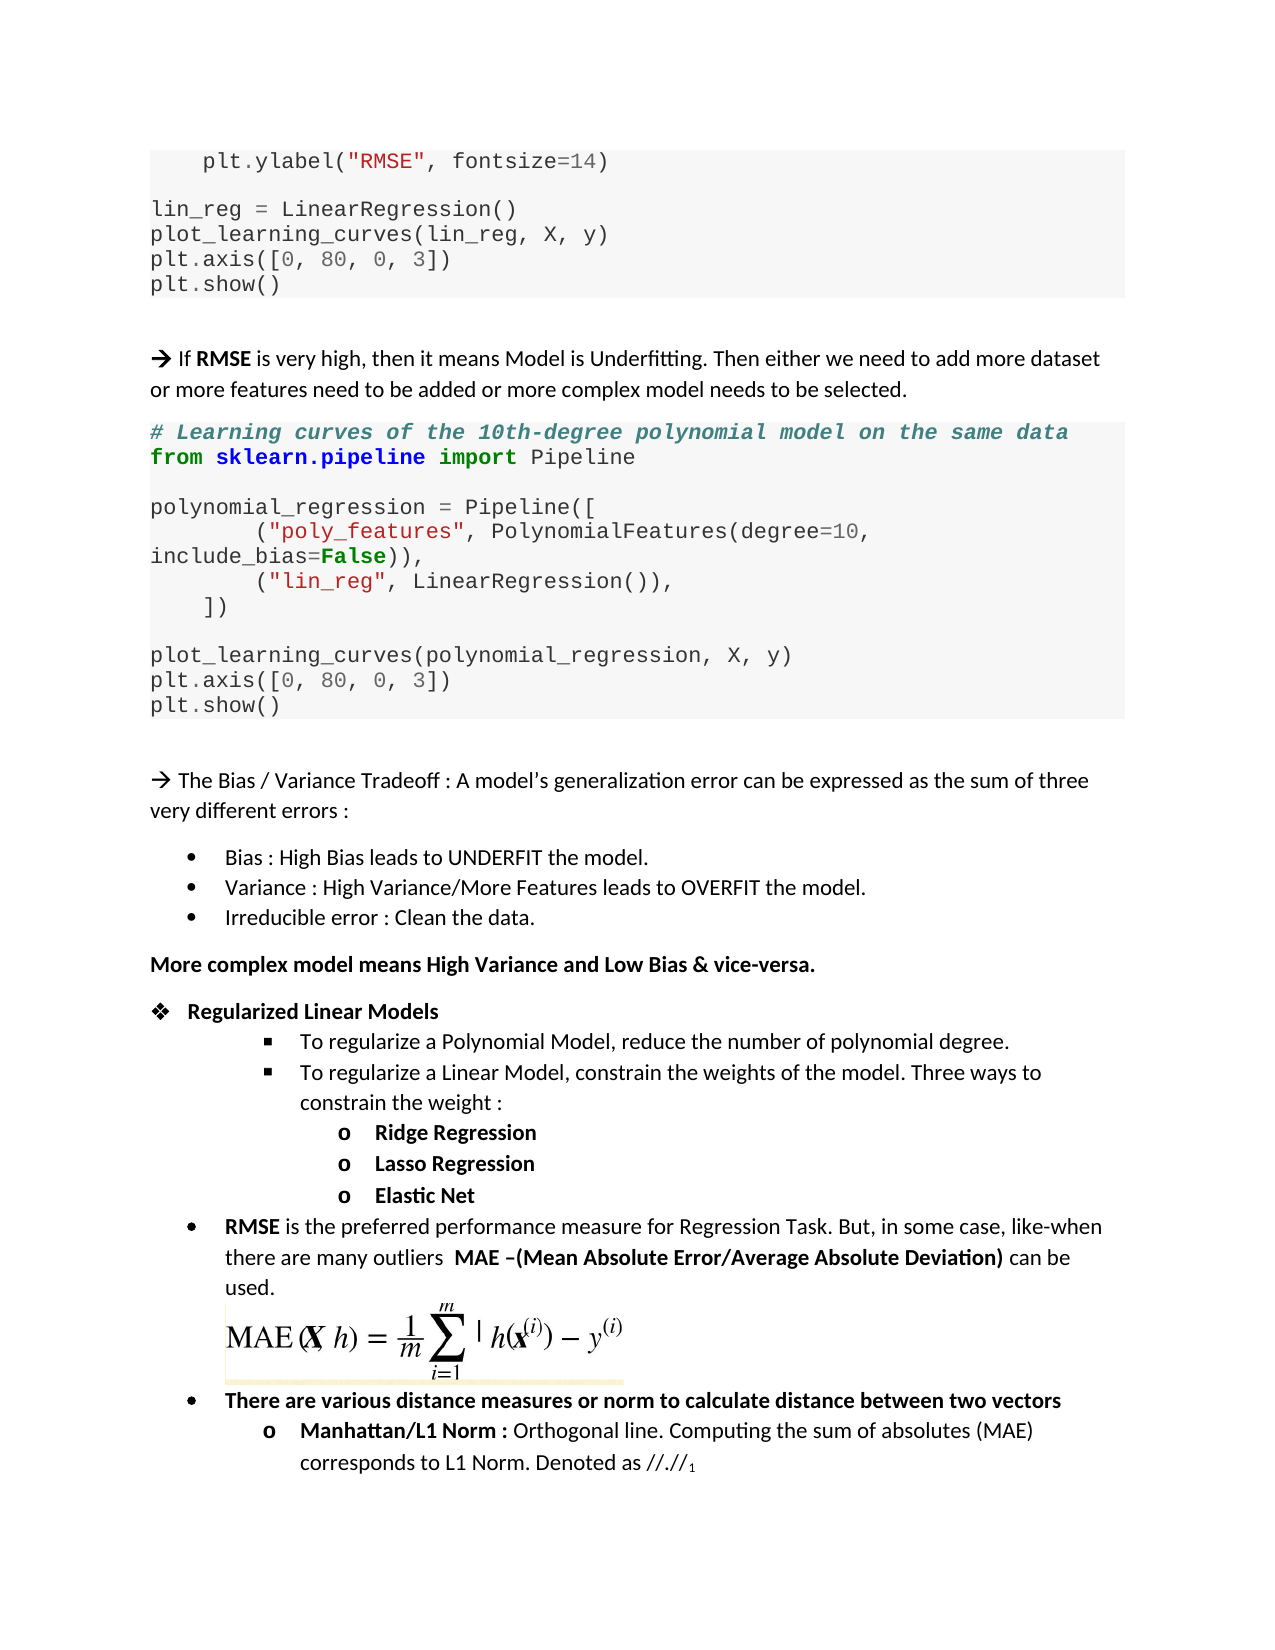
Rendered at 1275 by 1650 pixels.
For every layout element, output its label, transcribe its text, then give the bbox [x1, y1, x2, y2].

list Elastic Net [337, 1181, 1125, 1210]
text ("poly_features", PolynomialFeatures(degree=10, include_bias=False)), [150, 521, 1125, 570]
list Manhattan/L1 Norm : Orthogonal line. Computing the sum of absolutes (MAE) corresponds to L1 Norm. Denoted as //.//1 [262, 1417, 1125, 1476]
list Variance : High Variance/More Features leads to OVERFIT the model. [187, 873, 1125, 901]
text # Learning curves of the 10th-degree polynomial model on the same data [150, 422, 1125, 446]
text plot_learning_curves(lin_reg, X, y) [150, 223, 1125, 248]
text plt.ylabel("RMSE", fontsize=14) [150, 150, 1125, 175]
text The Bias / Variance Tradeoff : A model’s generalization error can be expressed as the sum of three very different errors : [150, 766, 1125, 824]
list There are various distance measures or norm to calculate distance between two vectors [187, 1386, 1125, 1414]
list Regularized Linear Models [150, 997, 1125, 1025]
text from sklearn.pipeline import Pipeline [150, 446, 1125, 471]
list Lasso Regression [337, 1149, 1125, 1179]
text plt.show() [150, 273, 1125, 298]
list RMSE is the preferred performance measure for Regression Task. But, in some case, like-when there are many outliers MAE –(Mean Absolute Error/Average Absolute Deviation) can be used. [187, 1212, 1125, 1301]
text polynomial_regression = Pipeline([ [150, 496, 1125, 521]
list Ridge Regression [337, 1118, 1125, 1147]
text plt.axis([0, 80, 0, 3]) [150, 248, 1125, 273]
text plot_learning_curves(polynomial_regression, X, y) [150, 645, 1125, 669]
list To regularize a Polynomial Model, reduce the number of polynomial degree. [262, 1027, 1125, 1055]
picture [225, 1303, 624, 1385]
text lin_reg = LinearRegression() [150, 198, 1125, 223]
list To regularize a Linear Model, constrain the weights of the model. Three ways to constrain the weight : [262, 1058, 1125, 1116]
text If RMSE is very high, then it means Model is Underfitting. Then either we need to add more dataset or more features need to be added or more complex model needs to be selected. [150, 344, 1125, 403]
list Irreducible error : Clean the data. [187, 903, 1125, 931]
text ("lin_reg", LinearRegression()), [150, 570, 1125, 595]
text plt.axis([0, 80, 0, 3]) [150, 669, 1125, 694]
list Bias : High Bias leads to UNDERFIT the model. [187, 843, 1125, 871]
text ]) [150, 595, 1125, 620]
text plt.show() [150, 694, 1125, 719]
text More complex model means High Variance and Low Bias & vice-versa. [150, 950, 1125, 978]
